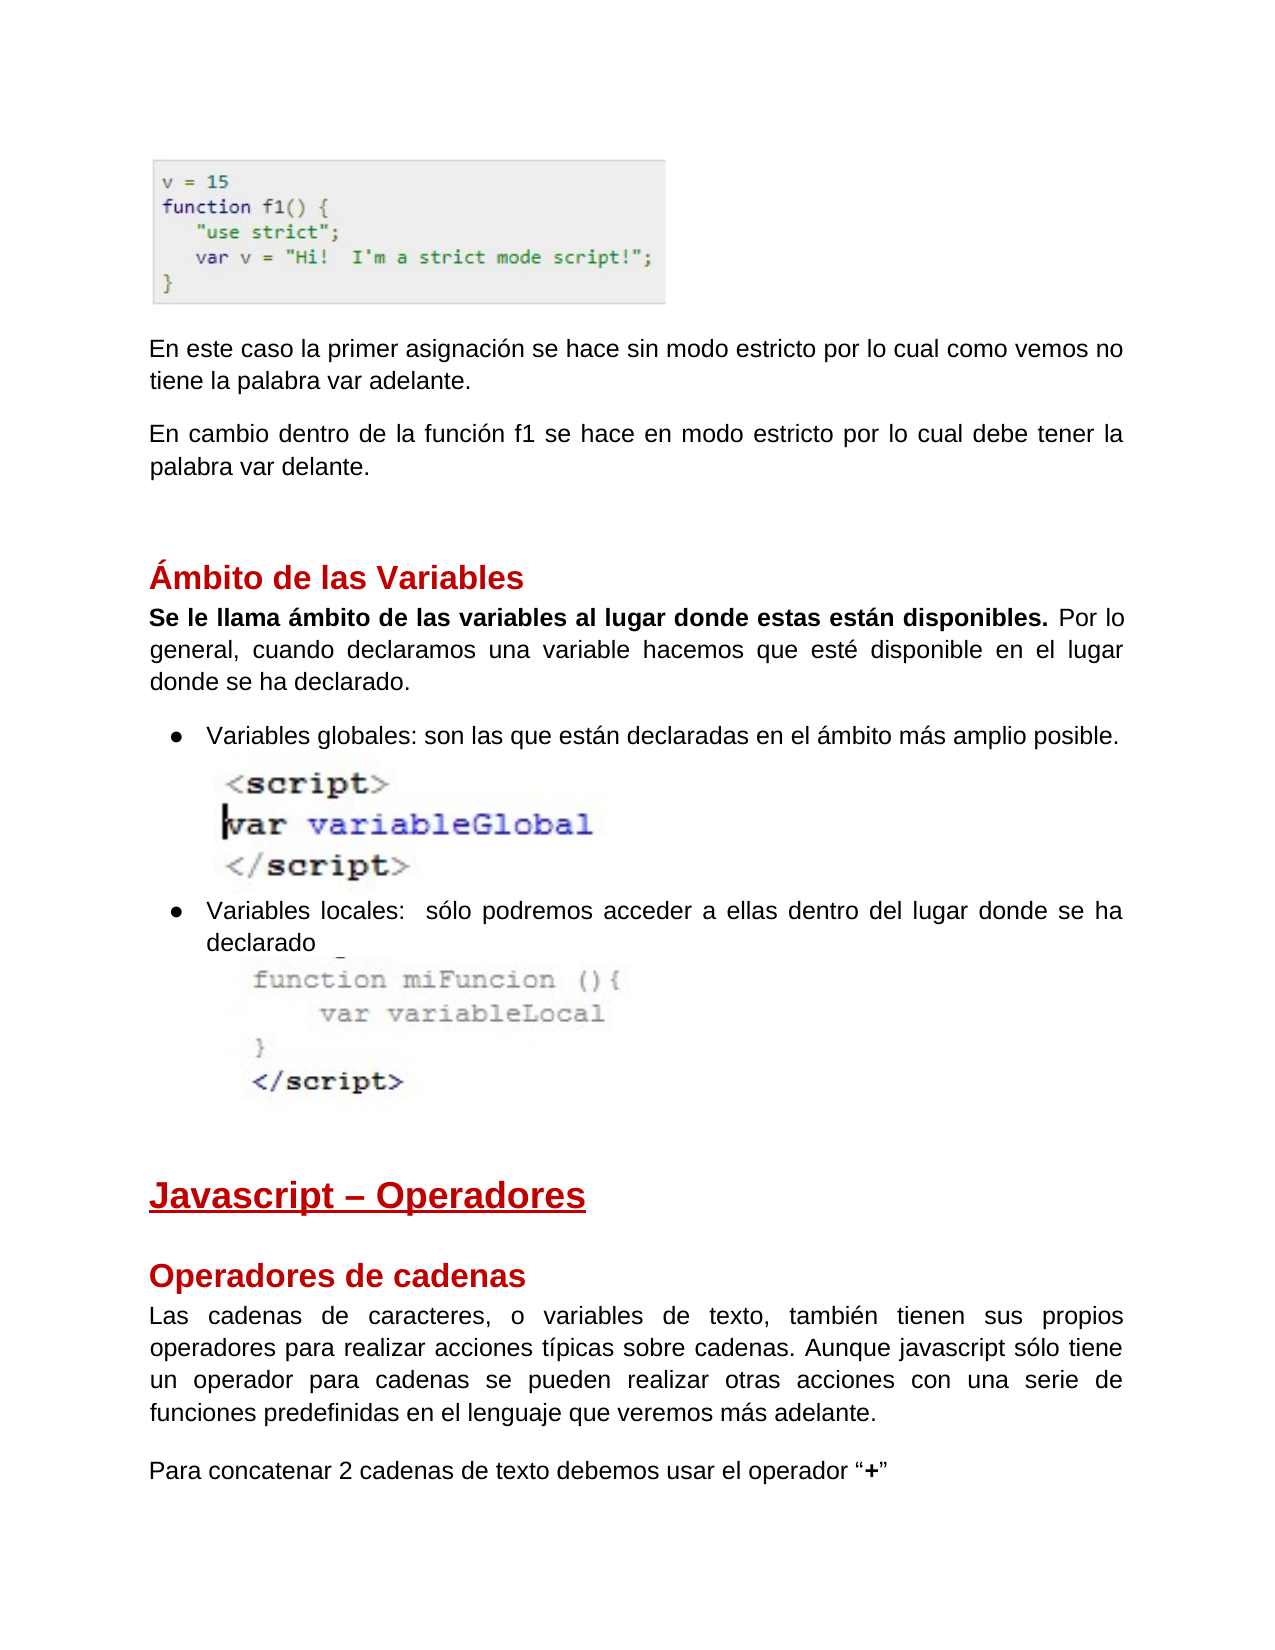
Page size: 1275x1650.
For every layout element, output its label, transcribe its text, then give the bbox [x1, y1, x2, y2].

list Variables globales: son las que están declaradas en el ámbito más amplio posible. [169, 721, 1125, 749]
text Las cadenas de caracteres, o variables de texto, también tienen sus propios operadores para realizar acciones típicas sobre cadenas. Aunque javascript sólo tiene un operador para cadenas se pueden realizar otras acciones con una serie de funciones predefinidas en el lenguaje que veremos más adelante. [148, 1301, 1125, 1426]
picture [225, 957, 647, 1109]
picture [150, 150, 666, 314]
subtitle Ámbito de las Variables [148, 558, 1125, 597]
text En cambio dentro de la función f1 se hace en modo estricto por lo cual debe tener la palabra var delante. [148, 419, 1125, 480]
subtitle Operadores de cadenas [148, 1256, 1125, 1295]
text En este caso la primer asignación se hace sin modo estricto por lo cual como vemos no tiene la palabra var adelante. [148, 334, 1125, 395]
text Para concatenar 2 cadenas de texto debemos usar el operador “+” [148, 1456, 1125, 1484]
subtitle Javascript – Operadores [148, 1173, 1125, 1216]
list Variables locales: sólo podremos acceder a ellas dentro del lugar donde se ha declarado [169, 896, 1125, 957]
text Se le llama ámbito de las variables al lugar donde estas están disponibles. Por lo general, cuando declaramos una variable hacemos que esté disponible en el lugar donde se ha declarado. [148, 603, 1125, 696]
picture [213, 753, 611, 894]
